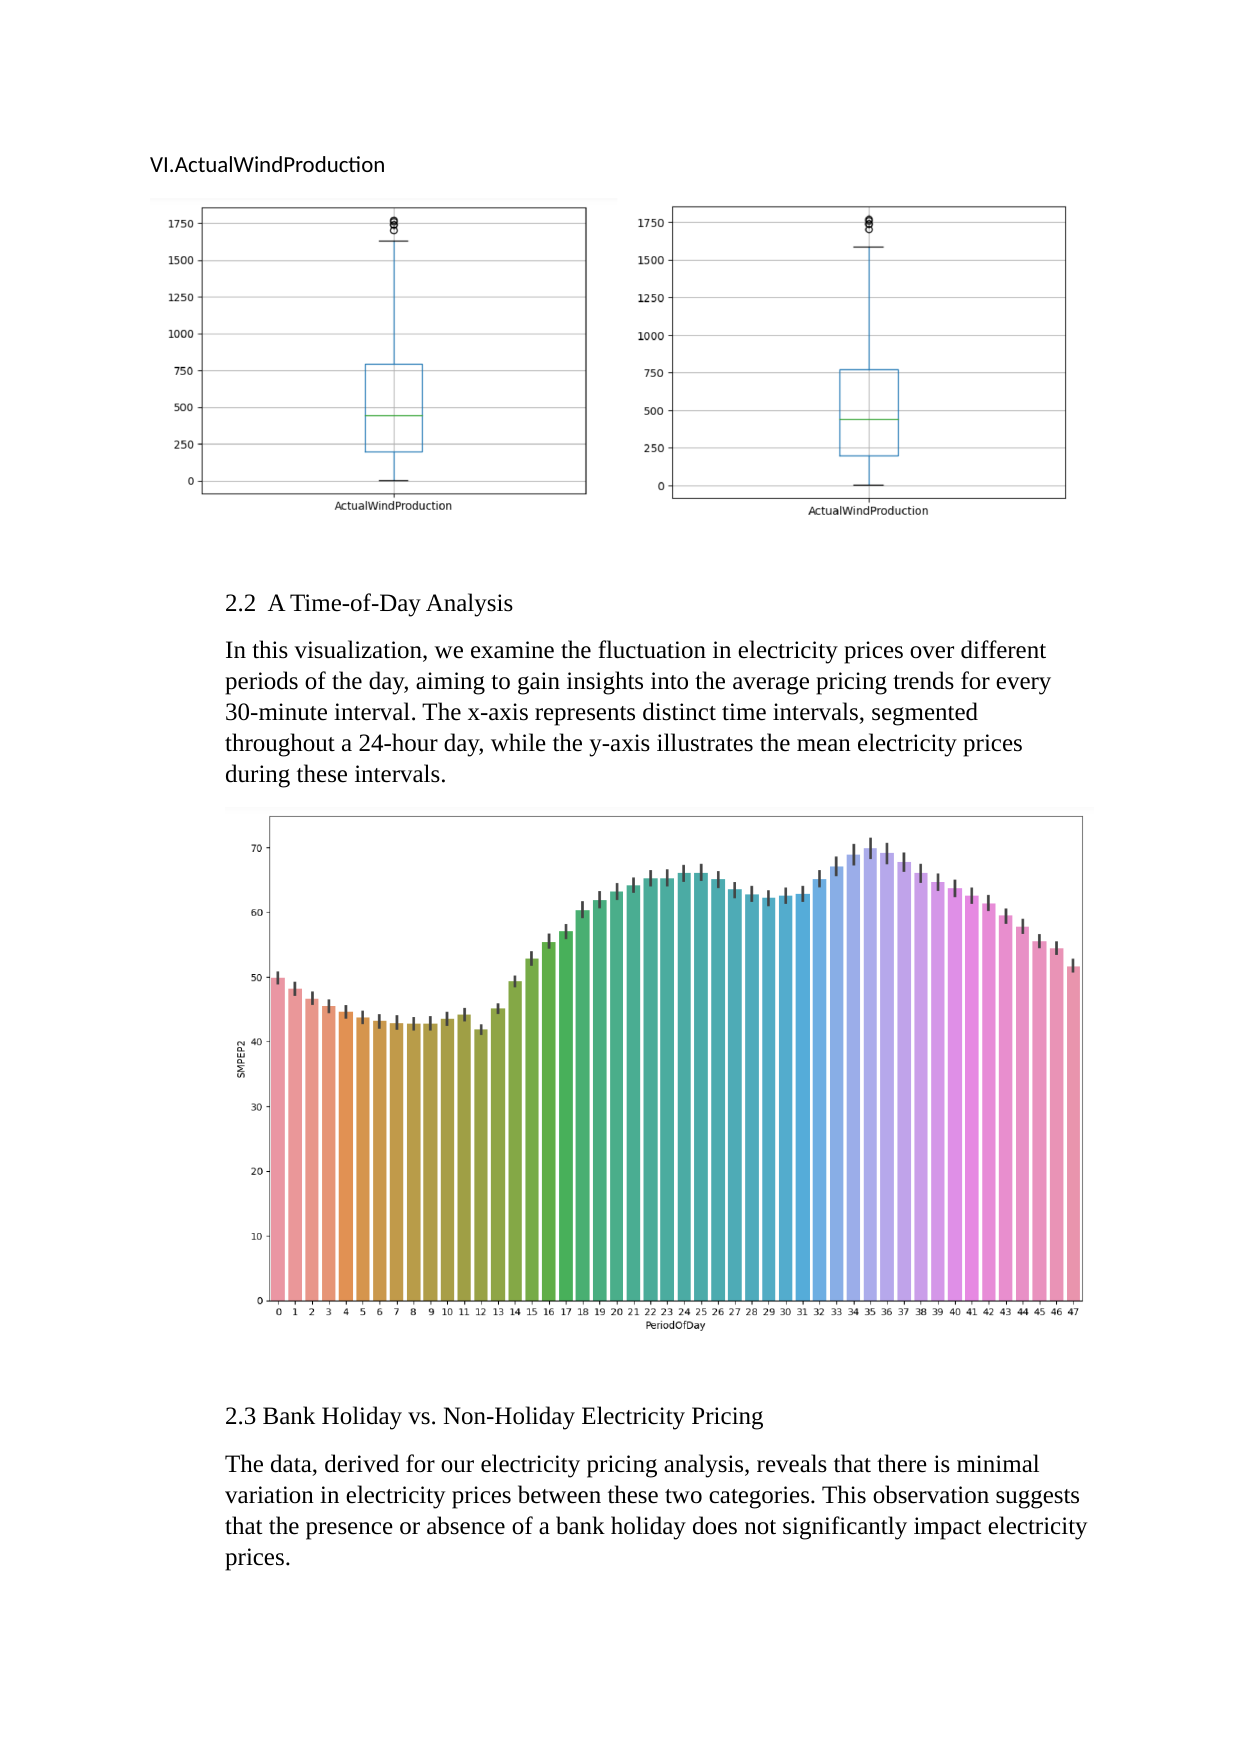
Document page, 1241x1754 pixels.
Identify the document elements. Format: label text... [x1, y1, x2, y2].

picture [225, 807, 1094, 1336]
text In this visualization, we examine the fluctuation in electricity prices over different periods of the day, aiming to gain insights into the average pricing trends for every 30-minute interval. The x-axis represents distinct time intervals, segmented throughout a 24-hour day, while the y-axis illustrates the mean electricity prices during these intervals. [225, 635, 1090, 788]
picture [150, 198, 618, 521]
text 2.2 A Time-of-Day Analysis [225, 588, 1090, 616]
text The data, derived for our electricity pricing analysis, reveals that there is minimal variation in electricity prices between these two categories. This observation suggests that the presence or absence of a bank holiday does not significantly impact electricity prices. [225, 1449, 1090, 1571]
text VI.ActualWindProduction [150, 150, 1090, 178]
text 2.3 Bank Holiday vs. Non-Holiday Electricity Pricing [225, 1401, 1090, 1430]
picture [632, 196, 1079, 521]
